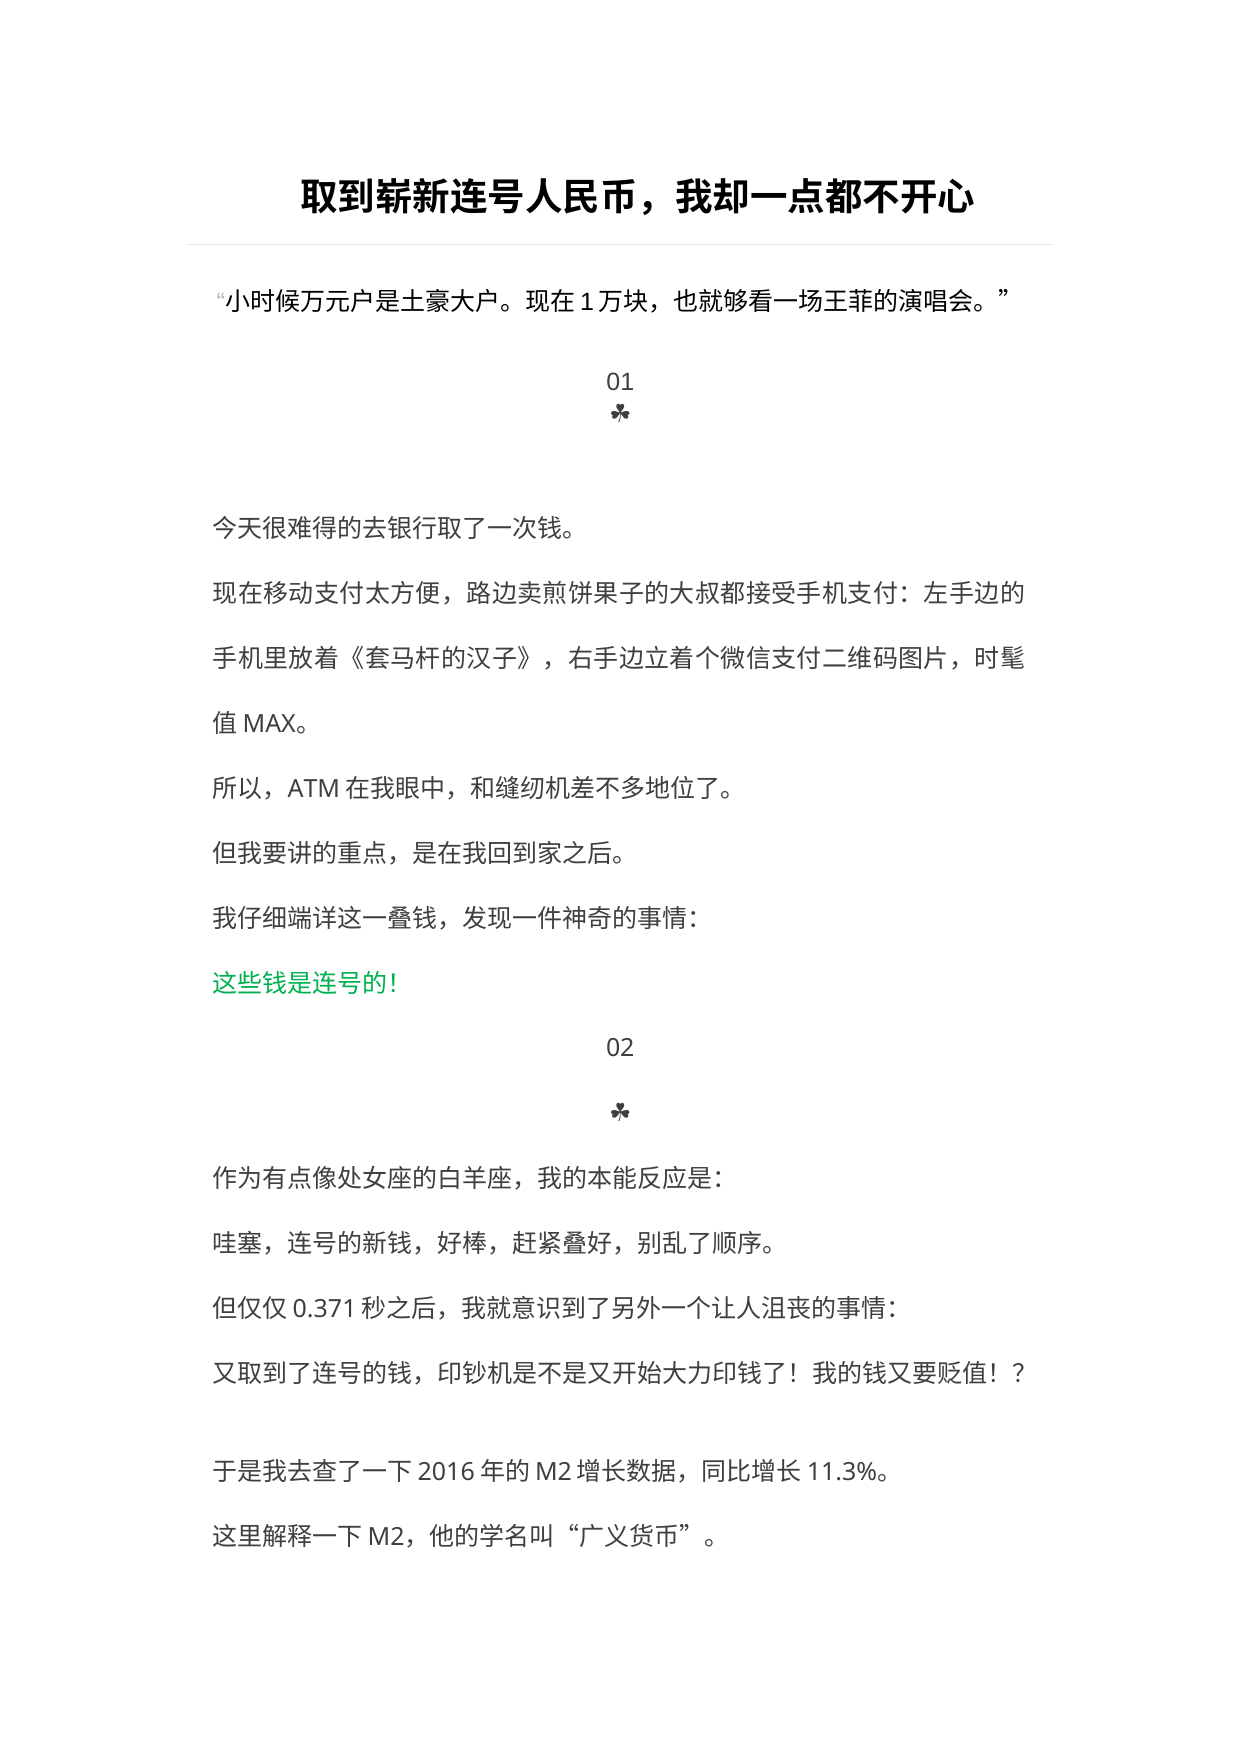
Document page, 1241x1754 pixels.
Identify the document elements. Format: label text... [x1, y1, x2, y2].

text 这些钱是连号的！ [212, 949, 1028, 1014]
text 所以，ATM在我眼中，和缝纫机差不多地位了。 但我要讲的重点，是在我回到家之后。 [212, 754, 1028, 884]
text 又取到了连号的钱，印钞机是不是又开始大力印钱了！我的钱又要贬值！？ [212, 1339, 1028, 1437]
text 但仅仅0.371秒之后，我就意识到了另外一个让人沮丧的事情： [212, 1274, 1028, 1339]
text 我仔细端详这一叠钱，发现一件神奇的事情： [212, 884, 1028, 949]
text 哇塞，连号的新钱，好棒，赶紧叠好，别乱了顺序。 [212, 1209, 1028, 1274]
text 01 ☘ [212, 364, 1028, 494]
text 作为有点像处女座的白羊座，我的本能反应是： [212, 1144, 1028, 1209]
text 取到崭新连号人民币，我却一点都不开心lip师兄投资屋 [187, 162, 1053, 245]
text 现在移动支付太方便，路边卖煎饼果子的大叔都接受手机支付：左手边的手机里放着《套马杆的汉子》，右手边立着个微信支付二维码图片，时髦值MAX。 [212, 559, 1028, 754]
text 今天很难得的去银行取了一次钱。 [212, 494, 1028, 559]
text 于是我去查了一下2016年的M2增长数据，同比增长11.3%。 [212, 1437, 1028, 1502]
text 02 ☘ [212, 1014, 1028, 1144]
text “小时候万元户是土豪大户。现在1万块，也就够看一场王菲的演唱会。” [212, 267, 1028, 332]
text 这里解释一下M2，他的学名叫“广义货币”。 [212, 1502, 1028, 1567]
